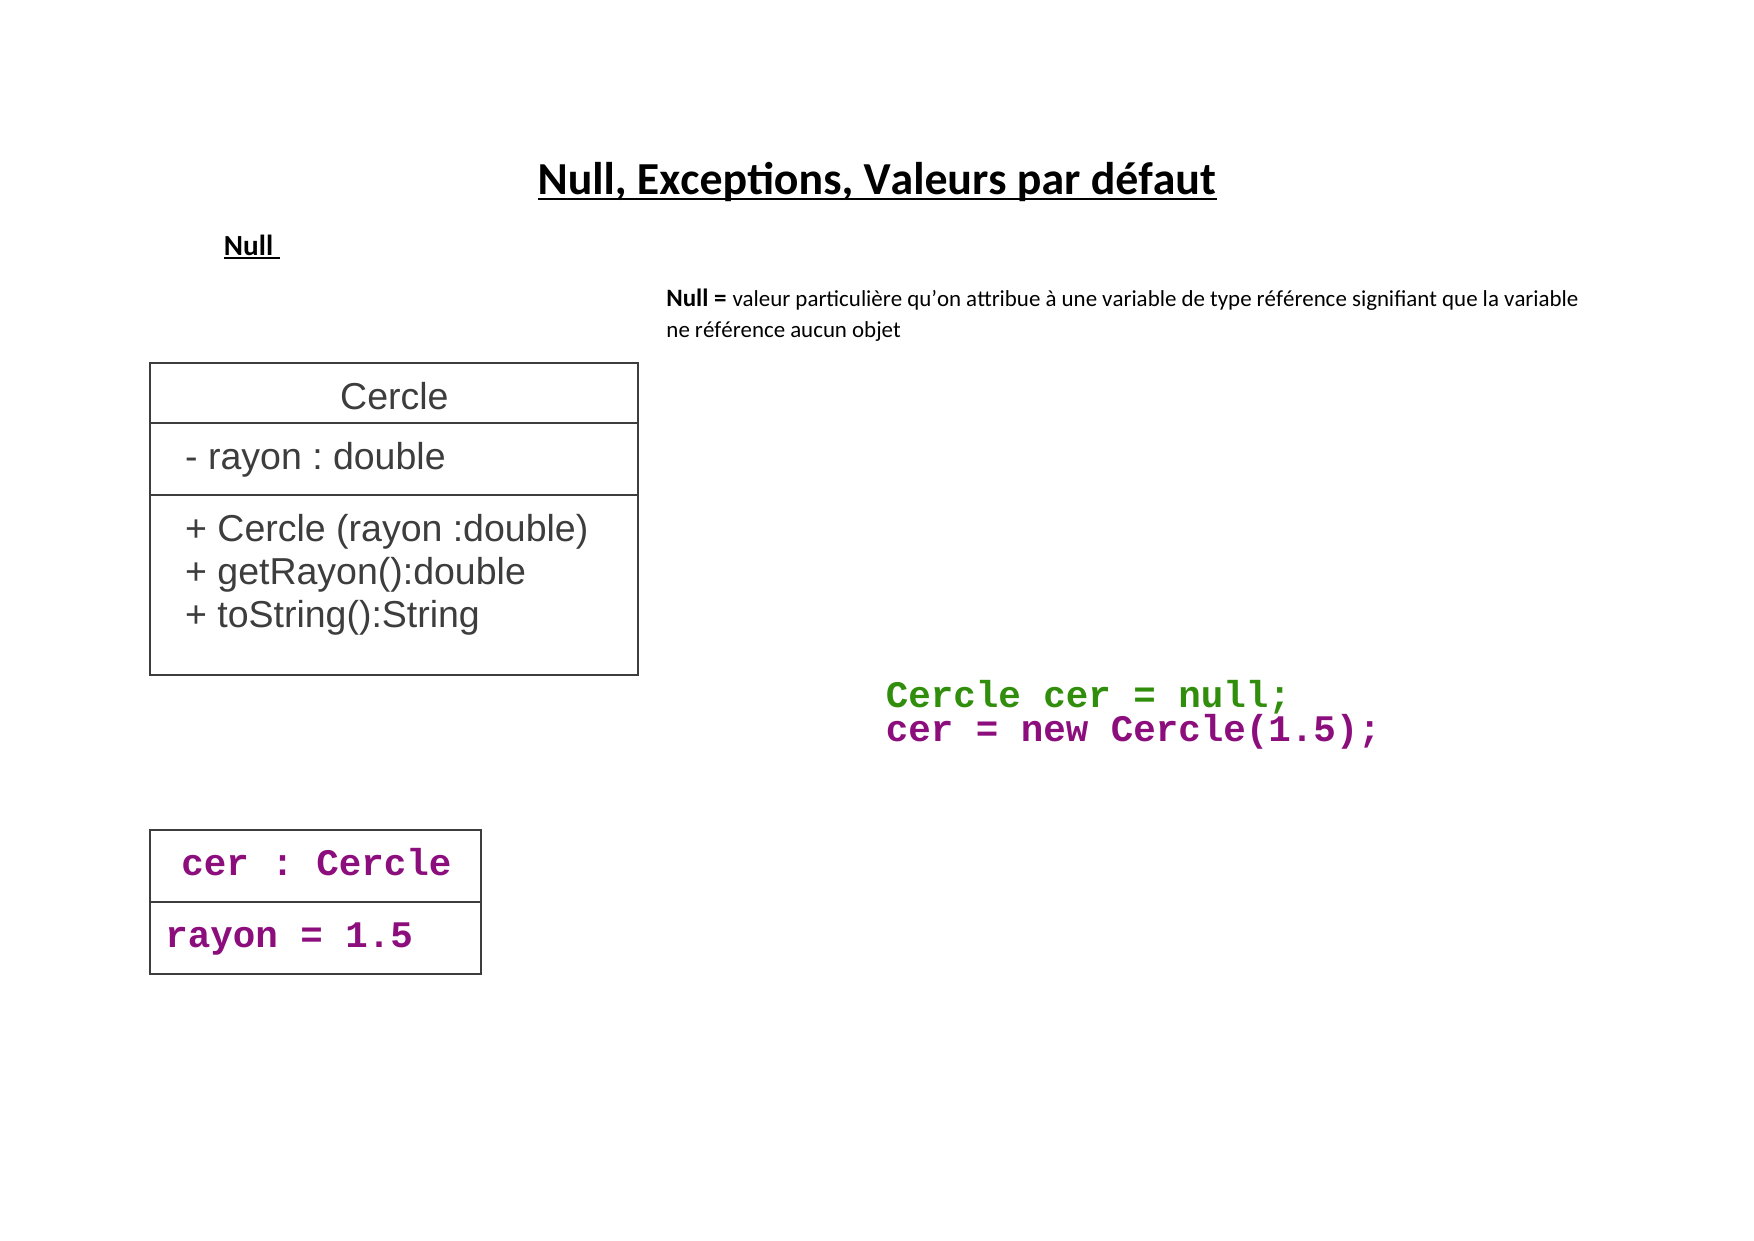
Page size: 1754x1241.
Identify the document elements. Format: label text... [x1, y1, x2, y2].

text Null, Exceptions, Valeurs par défaut [150, 150, 1604, 206]
table_header cer : Cercle [151, 831, 480, 901]
text Null = valeur particulière qu’on attribue à une variable de type référence signifiant que la variable ne référence aucun objet [666, 282, 1604, 343]
text Null [150, 227, 1604, 263]
text Cercle cer = null; cer = new Cercle(1.5); [886, 676, 1485, 753]
table_cell - rayon : double [151, 424, 637, 494]
table_cell rayon = 1.5 [151, 903, 480, 973]
table_cell + Cercle (rayon :double) + getRayon():double + toString():String [151, 496, 637, 674]
table_header Cercle [151, 364, 637, 422]
